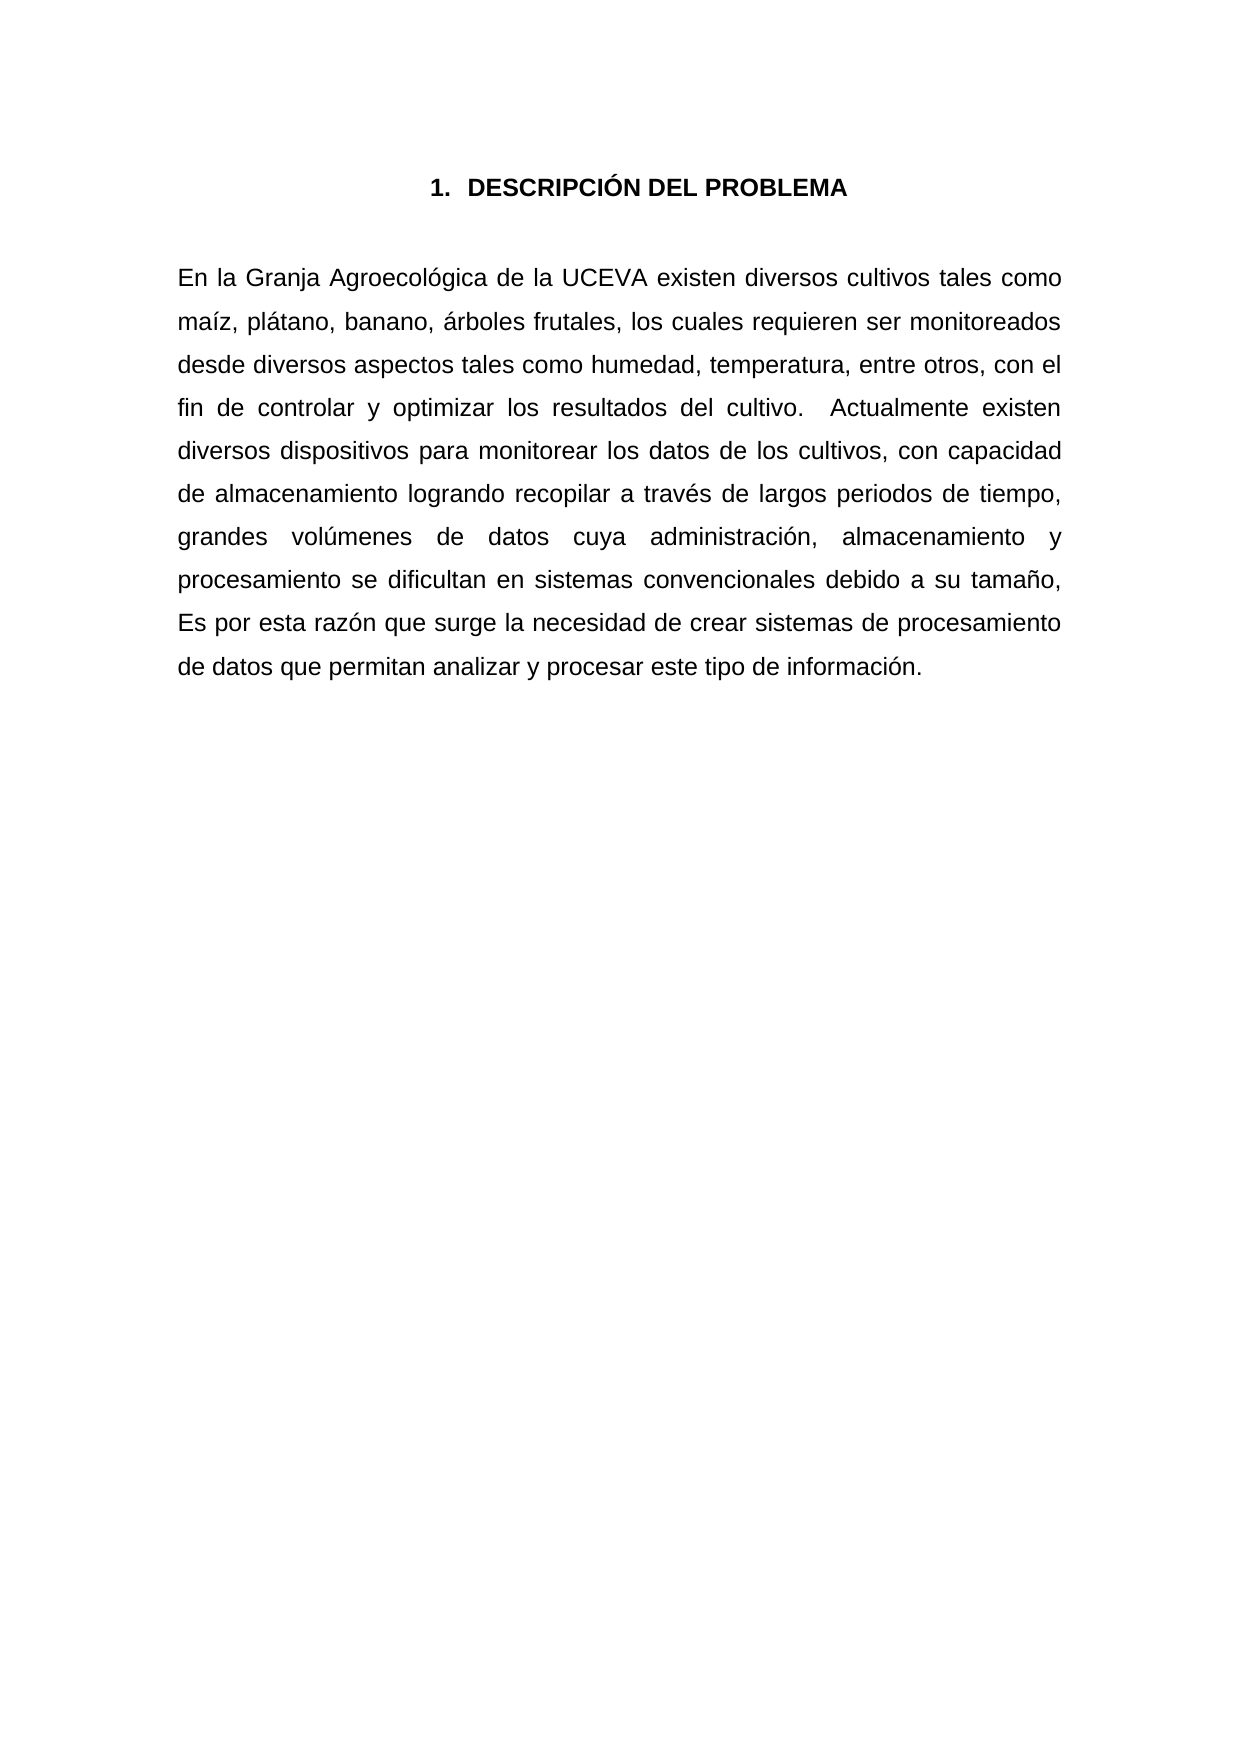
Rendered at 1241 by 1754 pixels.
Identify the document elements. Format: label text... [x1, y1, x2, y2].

subtitle DESCRIPCIÓN DEL PROBLEMA [215, 173, 1063, 201]
text En la Granja Agroecológica de la UCEVA existen diversos cultivos tales como maíz, plátano, banano, árboles frutales, los cuales requieren ser monitoreados desde diversos aspectos tales como humedad, temperatura, entre otros, con el fin de controlar y optimizar los resultados del cultivo. Actualmente existen diversos dispositivos para monitorear los datos de los cultivos, con capacidad de almacenamiento logrando recopilar a través de largos periodos de tiempo, grandes volúmenes de datos cuya administración, almacenamiento y procesamiento se dificultan en sistemas convencionales debido a su tamaño, Es por esta razón que surge la necesidad de crear sistemas de procesamiento de datos que permitan analizar y procesar este tipo de información. [177, 263, 1063, 680]
